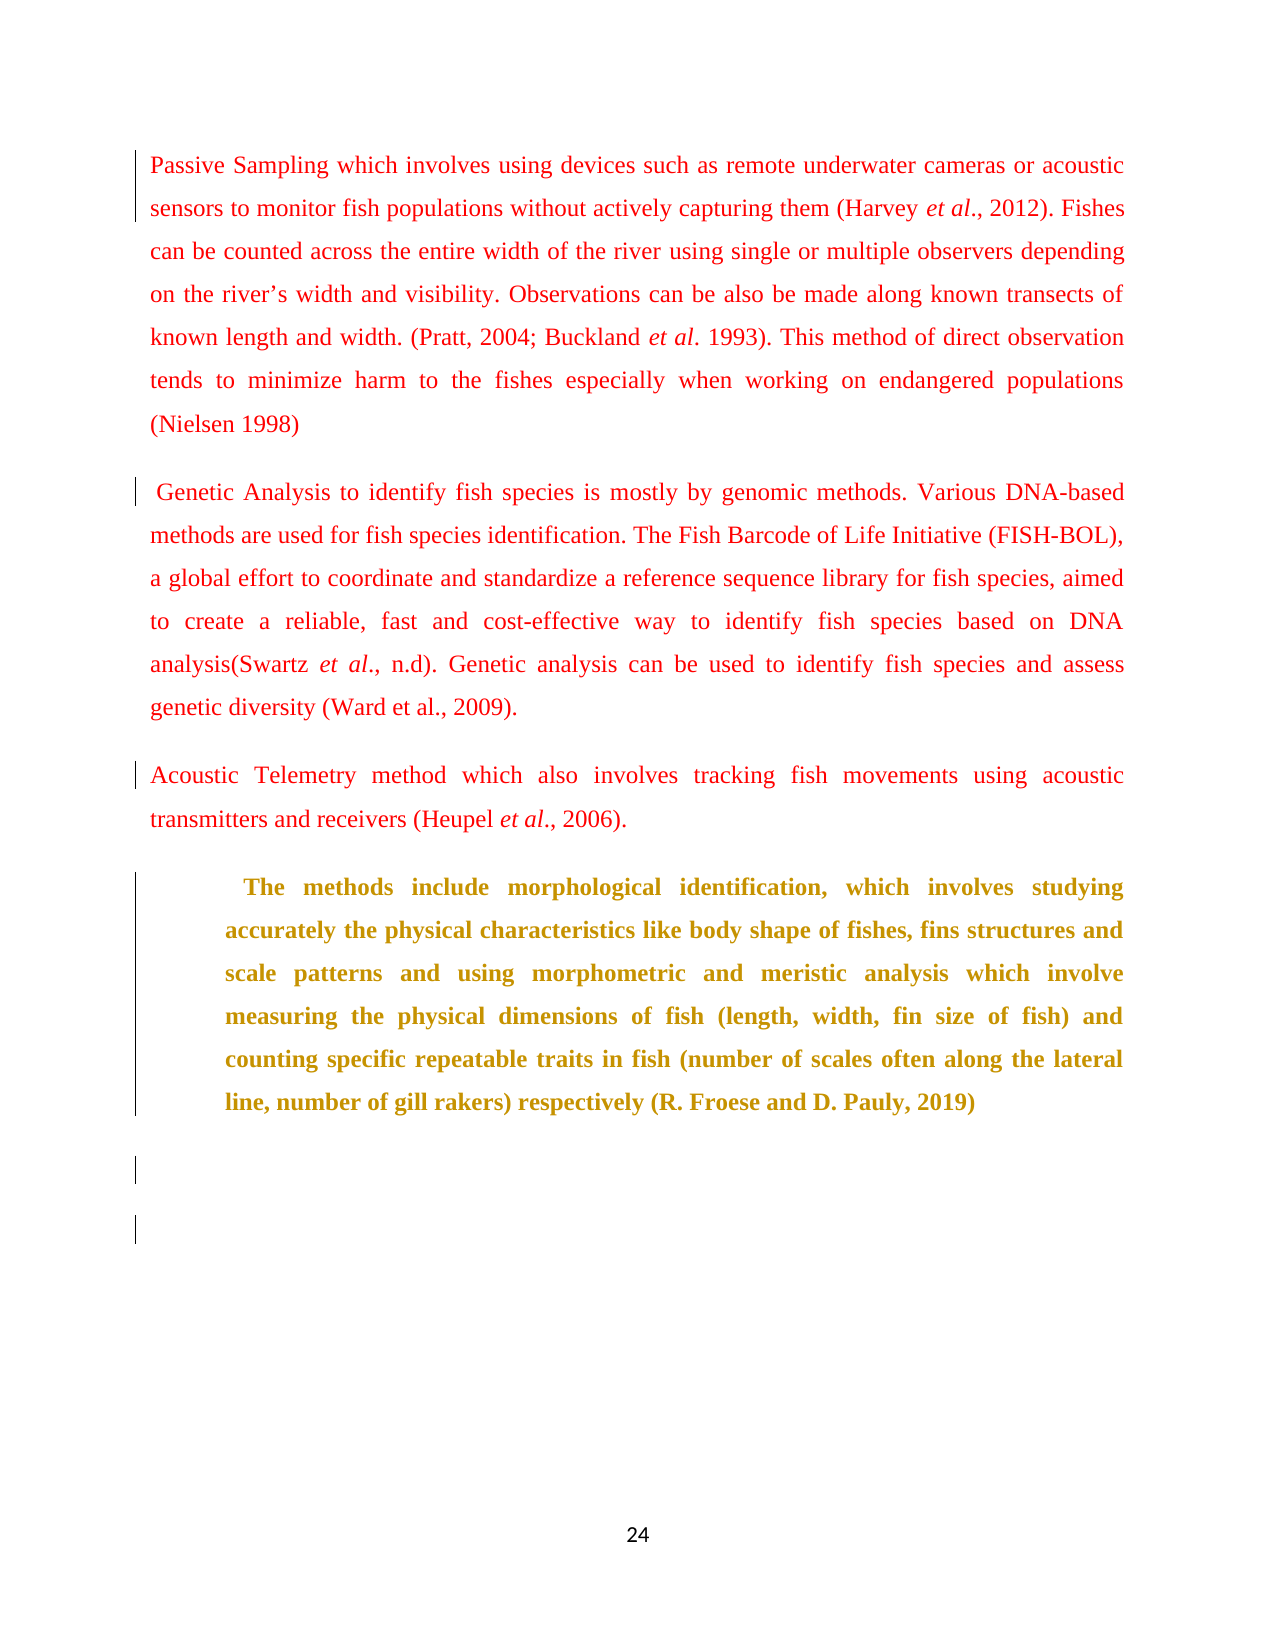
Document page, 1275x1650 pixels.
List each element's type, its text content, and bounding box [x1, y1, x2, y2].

text Genetic Analysis to identify fish species is mostly by genomic methods. Various DNA-based methods are used for fish species identification. The Fish Barcode of Life Initiative (FISH-BOL), a global effort to coordinate and standardize a reference sequence library for fish species, aimed to create a reliable, fast and cost-effective way to identify fish species based on DNA analysis. Genetic analysis can be used to identify fish species and assess genetic diversity (Ward et al., 2009). [150, 477, 1125, 721]
text Acoustic Telemetry method which also involves tracking fish movements using acoustic transmitters and receivers (Heupel et al., 2006). [150, 761, 1125, 832]
text The methods include morphological identification, which involves studying accurately the physical characteristics like body shape of fishes, fins structures and scale patterns and using morphometric and meristic analysis which involve measuring the physical dimensions of fish (length, width, fin size of fish) and counting specific repeatable traits in fish (number of scales often along the lateral line, number of gill rakers) respectively (R. Froese and D. Pauly, 2019) [225, 872, 1125, 1116]
text Passive Sampling which involves using devices such as remote underwater cameras or acoustic sensors to monitor fish populations without actively capturing them (Harvey et al., 2012). Fishes can be counted across the entire width of the river using single or multiple observers depending on the river’s width and visibility. Observations can be also be made along known transects of known length and width. (Pratt, 2004; Buckland et al. 1993). This method of direct observation tends to minimize harm to the fishes especially when working on endangered populations (Nielsen 1998) [150, 150, 1125, 437]
